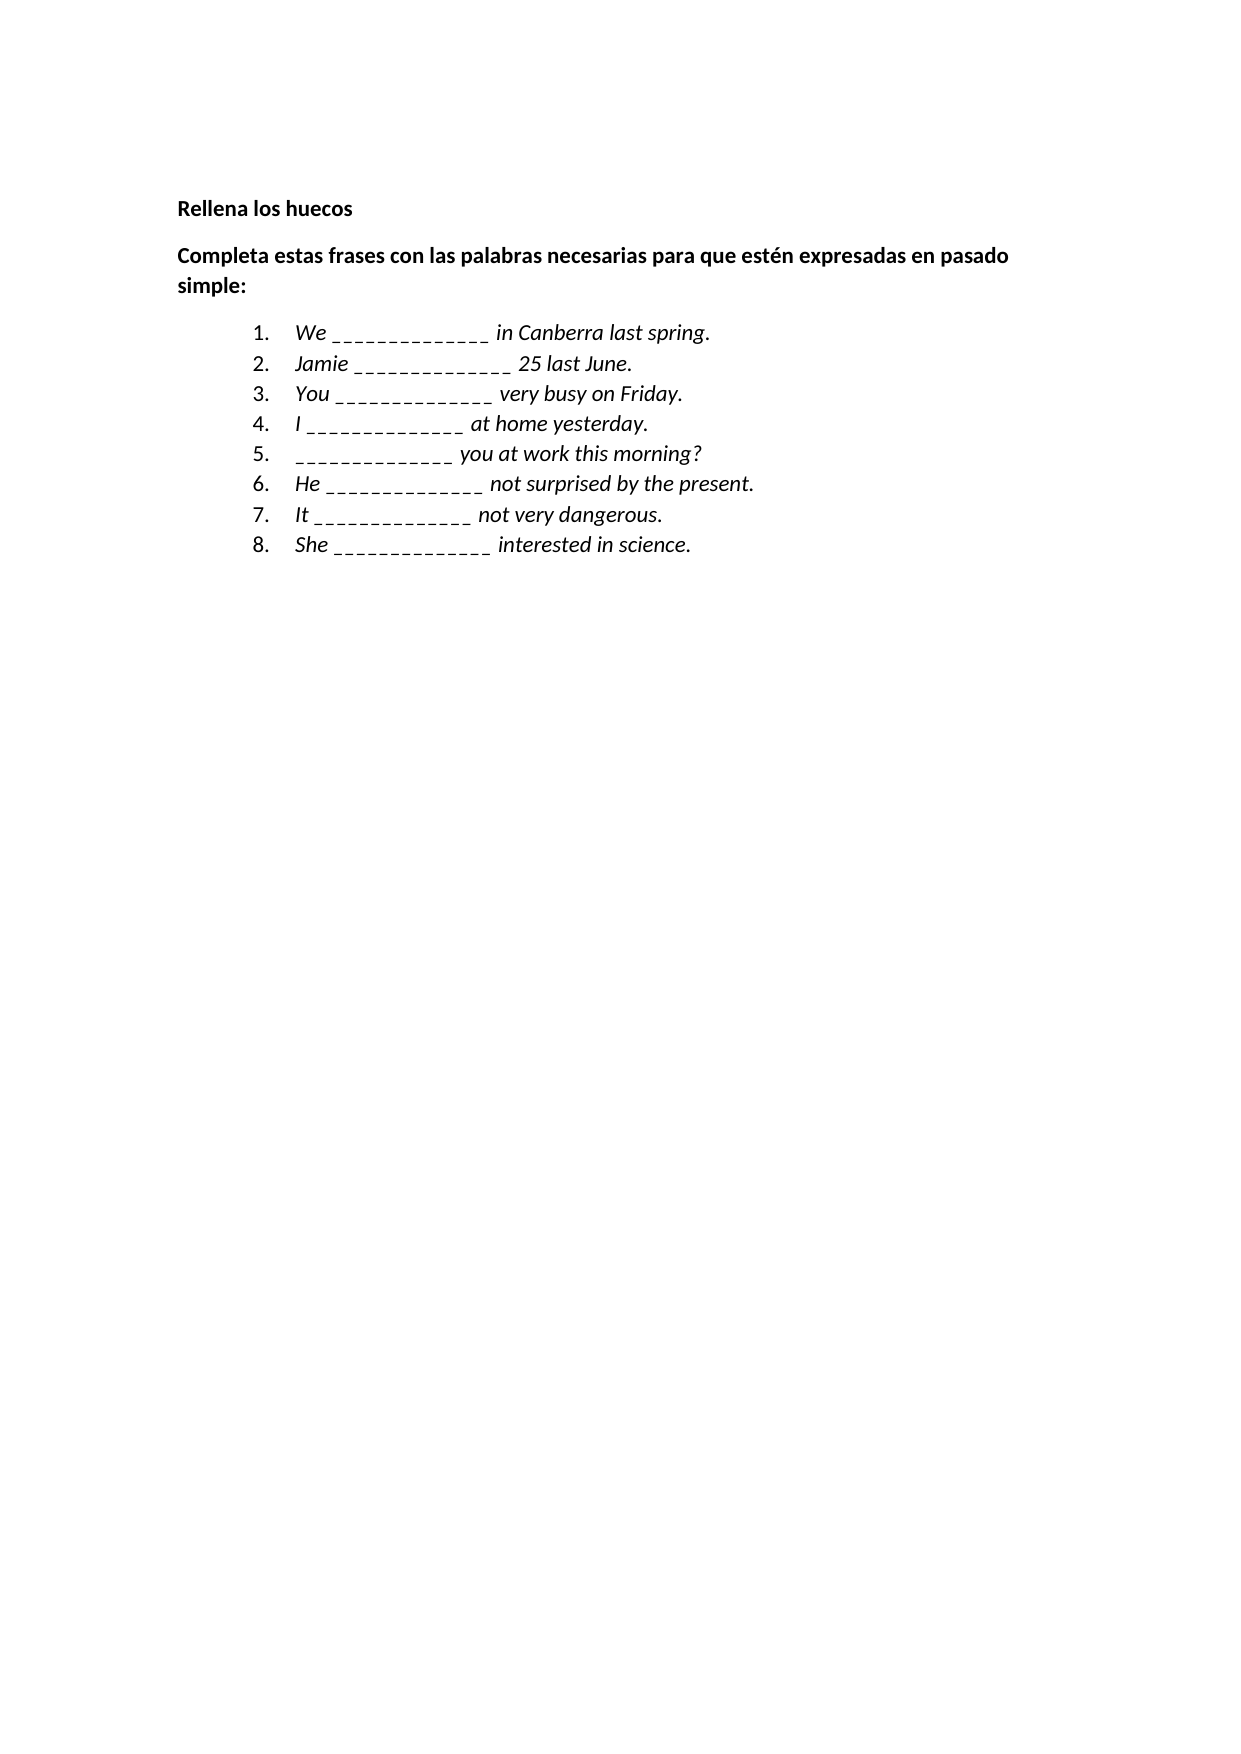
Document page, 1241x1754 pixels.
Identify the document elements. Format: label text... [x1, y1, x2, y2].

list She ______________ interested in science. [252, 530, 1063, 558]
list It ______________ not very dangerous. [252, 500, 1063, 528]
list I ______________ at home yesterday. [252, 409, 1063, 437]
list He ______________ not surprised by the present. [252, 469, 1063, 497]
list We ______________ in Canberra last spring. [252, 318, 1063, 346]
list Jamie ______________ 25 last June. [252, 349, 1063, 377]
text Completa estas frases con las palabras necesarias para que estén expresadas en pasado simple: [177, 241, 1063, 299]
text Rellena los huecos [177, 194, 1063, 222]
list You ______________ very busy on Friday. [252, 379, 1063, 407]
list ______________ you at work this morning? [252, 439, 1063, 467]
